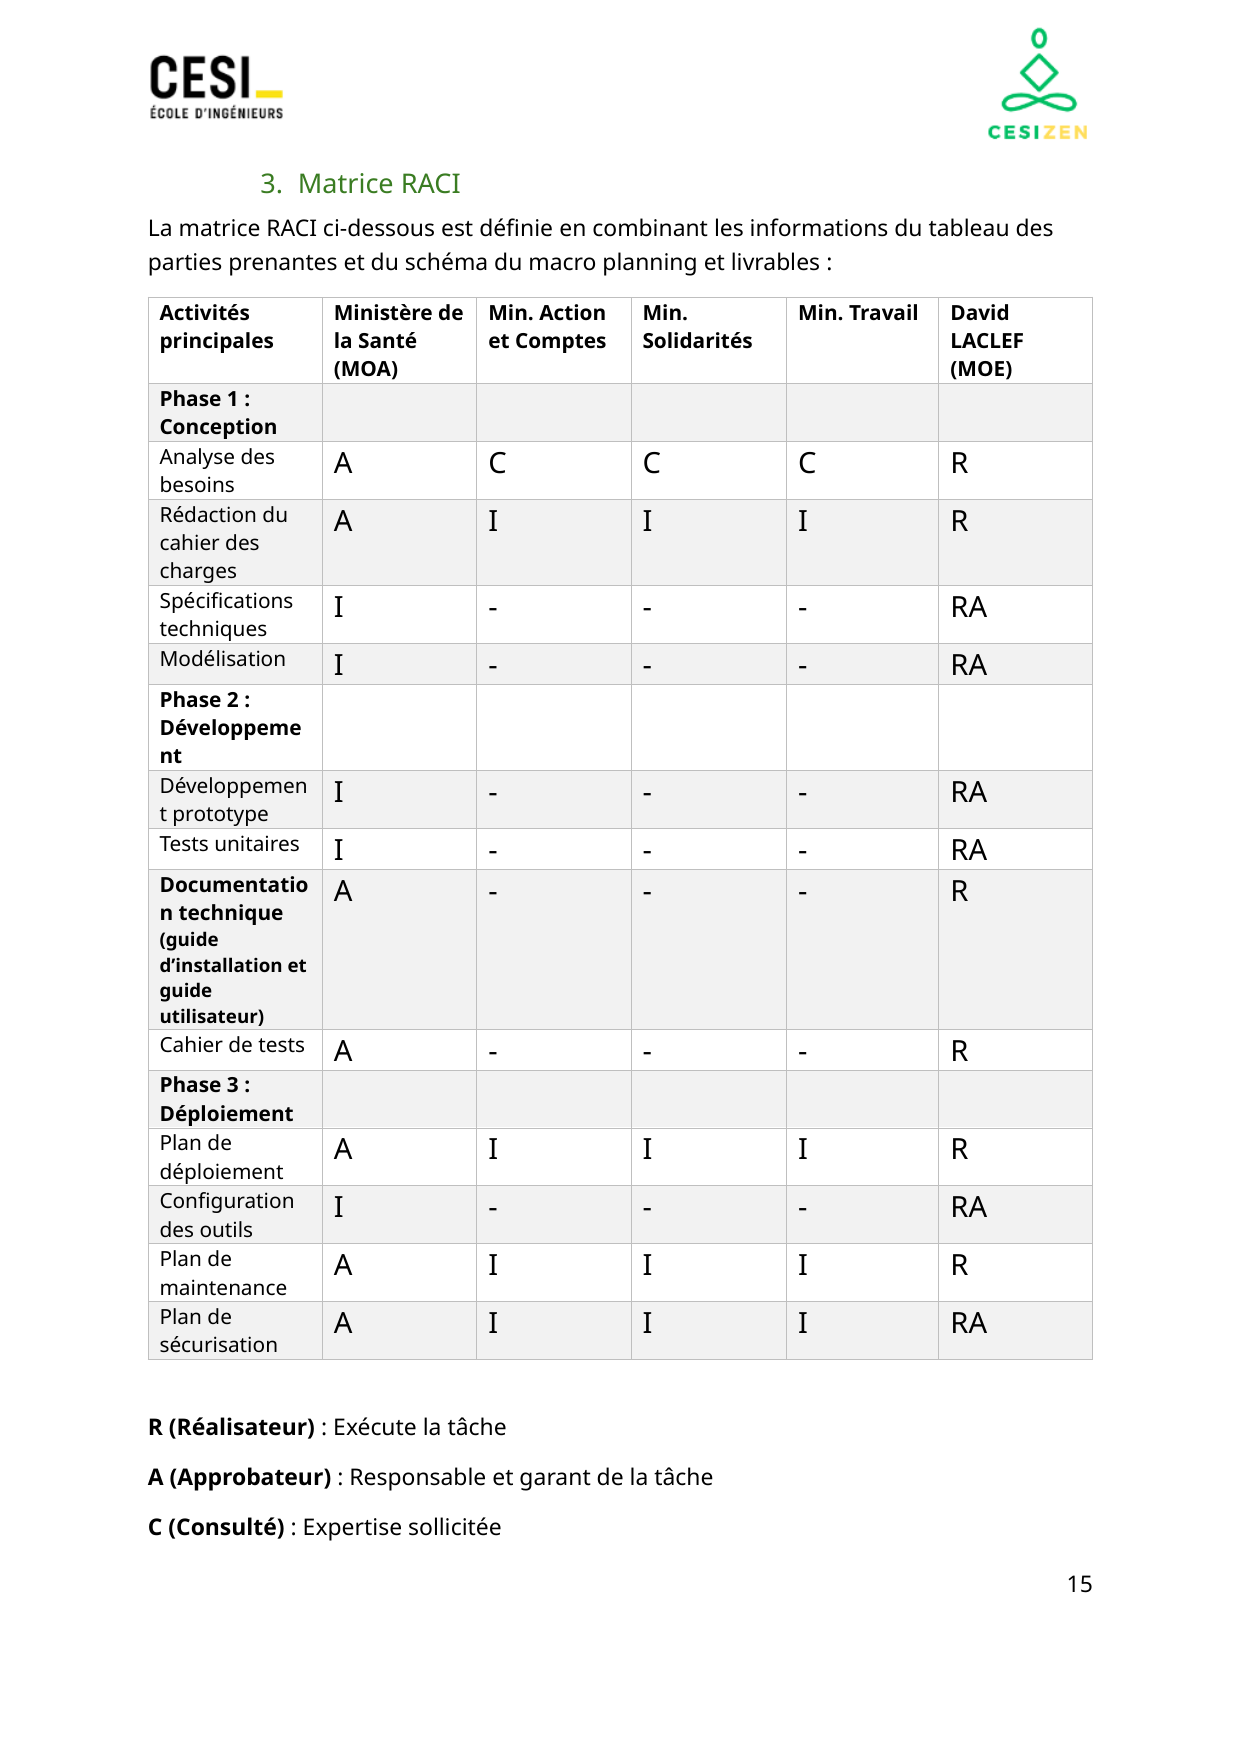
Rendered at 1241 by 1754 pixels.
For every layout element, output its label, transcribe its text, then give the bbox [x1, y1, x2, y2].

table_cell I [787, 1302, 938, 1359]
table_cell I [323, 829, 476, 869]
table_header Min. Action et Comptes [477, 298, 631, 383]
text C (Consulté) : Expertise sollicitée [148, 1511, 1093, 1543]
table_cell I [787, 1129, 938, 1185]
table_cell Plan de maintenance [149, 1244, 322, 1301]
text La matrice RACI ci-dessous est définie en combinant les informations du tableau des parties prenantes et du schéma du macro planning et livrables : [148, 212, 1093, 277]
table_cell [787, 384, 938, 441]
table_header Min. Solidarités [632, 298, 786, 383]
table_cell [787, 685, 938, 770]
table_cell [939, 685, 1092, 770]
table_cell - [632, 870, 786, 1029]
table_cell RA [939, 771, 1092, 828]
table_cell - [787, 586, 938, 643]
table_cell Analyse des besoins [149, 442, 322, 499]
table_cell - [787, 644, 938, 684]
table_cell - [477, 1186, 631, 1243]
table_cell I [323, 771, 476, 828]
table_cell [477, 685, 631, 770]
table_cell I [323, 644, 476, 684]
table_cell [632, 1071, 786, 1127]
table_cell C [787, 442, 938, 499]
table_cell R [939, 1030, 1092, 1069]
table_cell Documentation technique (guide d’installation et guide utilisateur) [149, 870, 322, 1029]
table_cell - [787, 870, 938, 1029]
table_cell I [477, 1244, 631, 1301]
table_cell Cahier de tests [149, 1030, 322, 1069]
table_cell A [323, 870, 476, 1029]
table_cell - [787, 829, 938, 869]
table_cell - [477, 644, 631, 684]
table_cell - [477, 771, 631, 828]
table_cell Tests unitaires [149, 829, 322, 869]
table_cell I [787, 500, 938, 585]
table_cell [477, 1071, 631, 1127]
table_cell A [323, 1302, 476, 1359]
table_cell Phase 3 : Déploiement [149, 1071, 322, 1127]
table_cell - [632, 644, 786, 684]
table_cell A [323, 442, 476, 499]
table_cell [939, 1071, 1092, 1127]
table_cell I [323, 586, 476, 643]
table_cell R [939, 442, 1092, 499]
table_cell RA [939, 1186, 1092, 1243]
table_cell I [477, 500, 631, 585]
table_cell - [477, 586, 631, 643]
table_cell [477, 384, 631, 441]
table_cell Phase 1 : Conception [149, 384, 322, 441]
table_cell Plan de sécurisation [149, 1302, 322, 1359]
table_cell I [632, 500, 786, 585]
table_cell - [477, 829, 631, 869]
table_cell I [477, 1129, 631, 1185]
table_cell R [939, 1129, 1092, 1185]
table_cell Plan de déploiement [149, 1129, 322, 1185]
table_cell RA [939, 829, 1092, 869]
table_cell Développement prototype [149, 771, 322, 828]
table_cell I [323, 1186, 476, 1243]
table_cell [939, 384, 1092, 441]
table_cell Modélisation [149, 644, 322, 684]
text R (Réalisateur) : Exécute la tâche [148, 1411, 1093, 1442]
table_cell - [477, 1030, 631, 1069]
text A (Approbateur) : Responsable et garant de la tâche [148, 1461, 1093, 1492]
table_cell R [939, 1244, 1092, 1301]
table_cell - [632, 1186, 786, 1243]
table_header Ministère de la Santé (MOA) [323, 298, 476, 383]
table_header David LACLEF (MOE) [939, 298, 1092, 383]
table_cell Spécifications techniques [149, 586, 322, 643]
table_header Min. Travail [787, 298, 938, 383]
table_cell I [787, 1244, 938, 1301]
table_cell R [939, 870, 1092, 1029]
table_cell [323, 384, 476, 441]
table_cell I [477, 1302, 631, 1359]
table_cell - [632, 771, 786, 828]
table_cell [787, 1071, 938, 1127]
table_cell C [632, 442, 786, 499]
table_cell A [323, 500, 476, 585]
picture [147, 23, 1093, 144]
subtitle Matrice RACI [260, 164, 1093, 201]
table_cell A [323, 1030, 476, 1069]
table_cell RA [939, 586, 1092, 643]
table_cell RA [939, 644, 1092, 684]
table_cell - [787, 1186, 938, 1243]
table_cell I [632, 1129, 786, 1185]
table_cell Configuration des outils [149, 1186, 322, 1243]
table_cell RA [939, 1302, 1092, 1359]
table_cell A [323, 1244, 476, 1301]
table_cell R [939, 500, 1092, 585]
table_cell - [632, 829, 786, 869]
table_cell [323, 685, 476, 770]
table_cell [632, 384, 786, 441]
table_cell I [632, 1244, 786, 1301]
table_cell C [477, 442, 631, 499]
table_cell A [323, 1129, 476, 1185]
table_cell [632, 685, 786, 770]
table_cell - [632, 1030, 786, 1069]
table_header Activités principales [149, 298, 322, 383]
table_cell Phase 2 : Développement [149, 685, 322, 770]
table_cell Rédaction du cahier des charges [149, 500, 322, 585]
table_cell - [477, 870, 631, 1029]
table_cell [323, 1071, 476, 1127]
table_cell - [787, 771, 938, 828]
table_cell - [787, 1030, 938, 1069]
table_cell - [632, 586, 786, 643]
table_cell I [632, 1302, 786, 1359]
